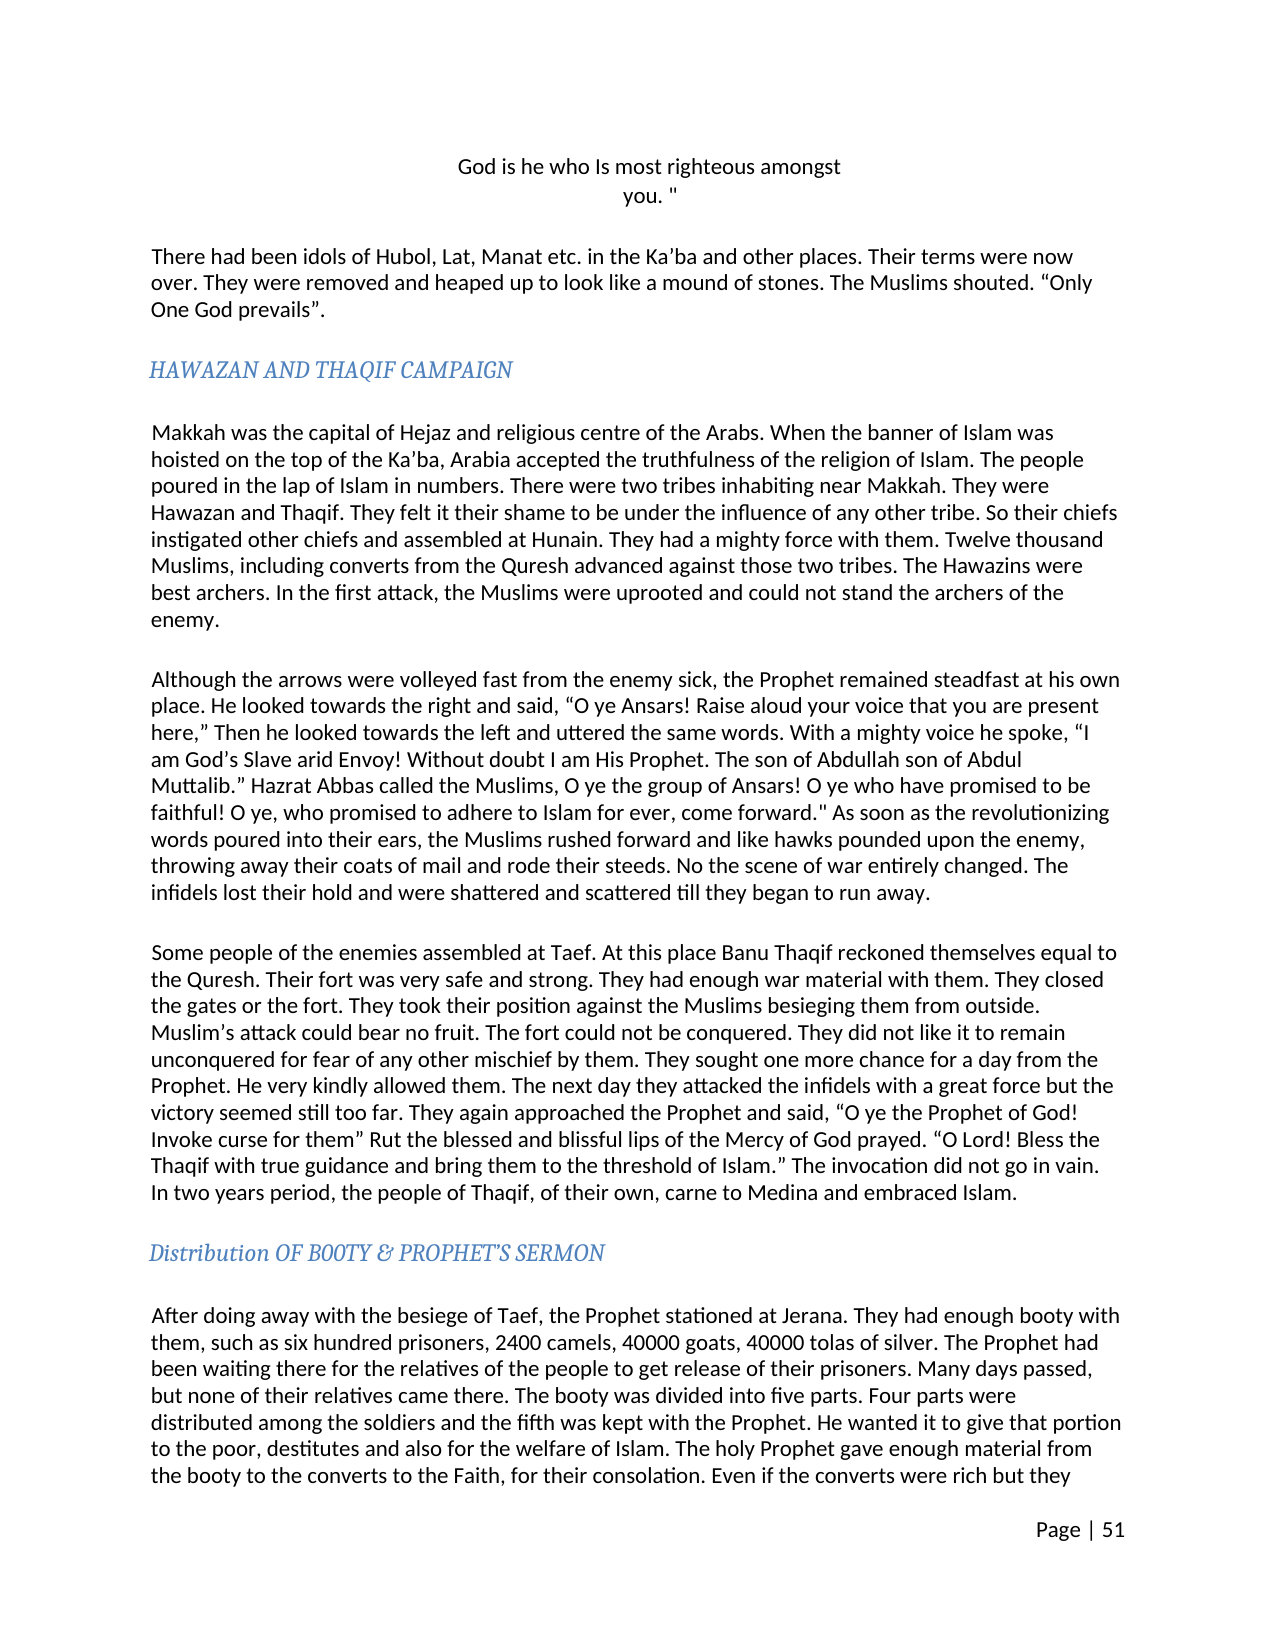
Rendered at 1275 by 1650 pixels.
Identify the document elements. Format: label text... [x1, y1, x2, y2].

text God is he who Is most righteous amongst you. " [444, 152, 855, 209]
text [151, 1302, 1123, 1489]
text Although the arrows were volleyed fast from the enemy sick, the Prophet remained steadfast at his own place. He looked towards the right and said, “O ye Ansars! Raise aloud your voice that you are present here,” Then he looked towards the left and uttered the same words. With a mighty voice he spoke, “I am God’s Slave arid Envoy! Without doubt I am His Prophet. The son of Abdullah son of Abdul Muttalib.” Hazrat Abbas called the Muslims, O ye the group of Ansars! O ye who have promised to be faithful! O ye, who promised to adhere to Islam for ever, come forward." As soon as the revolutionizing words poured into their ears, the Muslims rushed forward and like hawks pounded upon the enemy, throwing away their coats of mail and rode their steeds. No the scene of war entirely changed. The infidels lost their hold and were shattered and scattered till they began to run away. [151, 666, 1123, 906]
text Some people of the enemies assembled at Taef. At this place Banu Thaqif reckoned themselves equal to the Quresh. Their fort was very safe and strong. They had enough war material with them. They closed the gates or the fort. They took their position against the Muslims besieging them from outside. Muslim’s attack could bear no fruit. The fort could not be conquered. They did not like it to remain unconquered for fear of any other mischief by them. They sought one more chance for a day from the Prophet. He very kindly allowed them. The next day they attacked the infidels with a great force but the victory seemed still too far. They again approached the Prophet and said, “O ye the Prophet of God! Invoke curse for them” Rut the blessed and blissful lips of the Mercy of God prayed. “O Lord! Bless the Thaqif with true guidance and bring them to the threshold of Islam.” The invocation did not go in vain. In two years period, the people of Thaqif, of their own, carne to Medina and embraced Islam. [151, 939, 1123, 1206]
text HAWAZAN AND THAQIF CAMPAIGN [148, 356, 1126, 385]
text There had been idols of Hubol, Lat, Manat etc. in the Ka’ba and other places. Their terms were now over. They were removed and heaped up to look like a mound of stones. The Muslims shouted. “Only One God prevails”. [151, 243, 1123, 323]
text Distribution OF B00TY & PROPHET’S SERMON [148, 1239, 1126, 1268]
text Makkah was the capital of Hejaz and religious centre of the Arabs. When the banner of Islam was hoisted on the top of the Ka’ba, Arabia accepted the truthfulness of the religion of Islam. The people poured in the lap of Islam in numbers. There were two tribes inhabiting near Makkah. They were Hawazan and Thaqif. They felt it their shame to be under the influence of any other tribe. So their chiefs instigated other chiefs and assembled at Hunain. They had a mighty force with them. Twelve thousand Muslims, including converts from the Quresh advanced against those two tribes. The Hawazins were best archers. In the first attack, the Muslims were uprooted and could not stand the archers of the enemy. [151, 419, 1123, 633]
